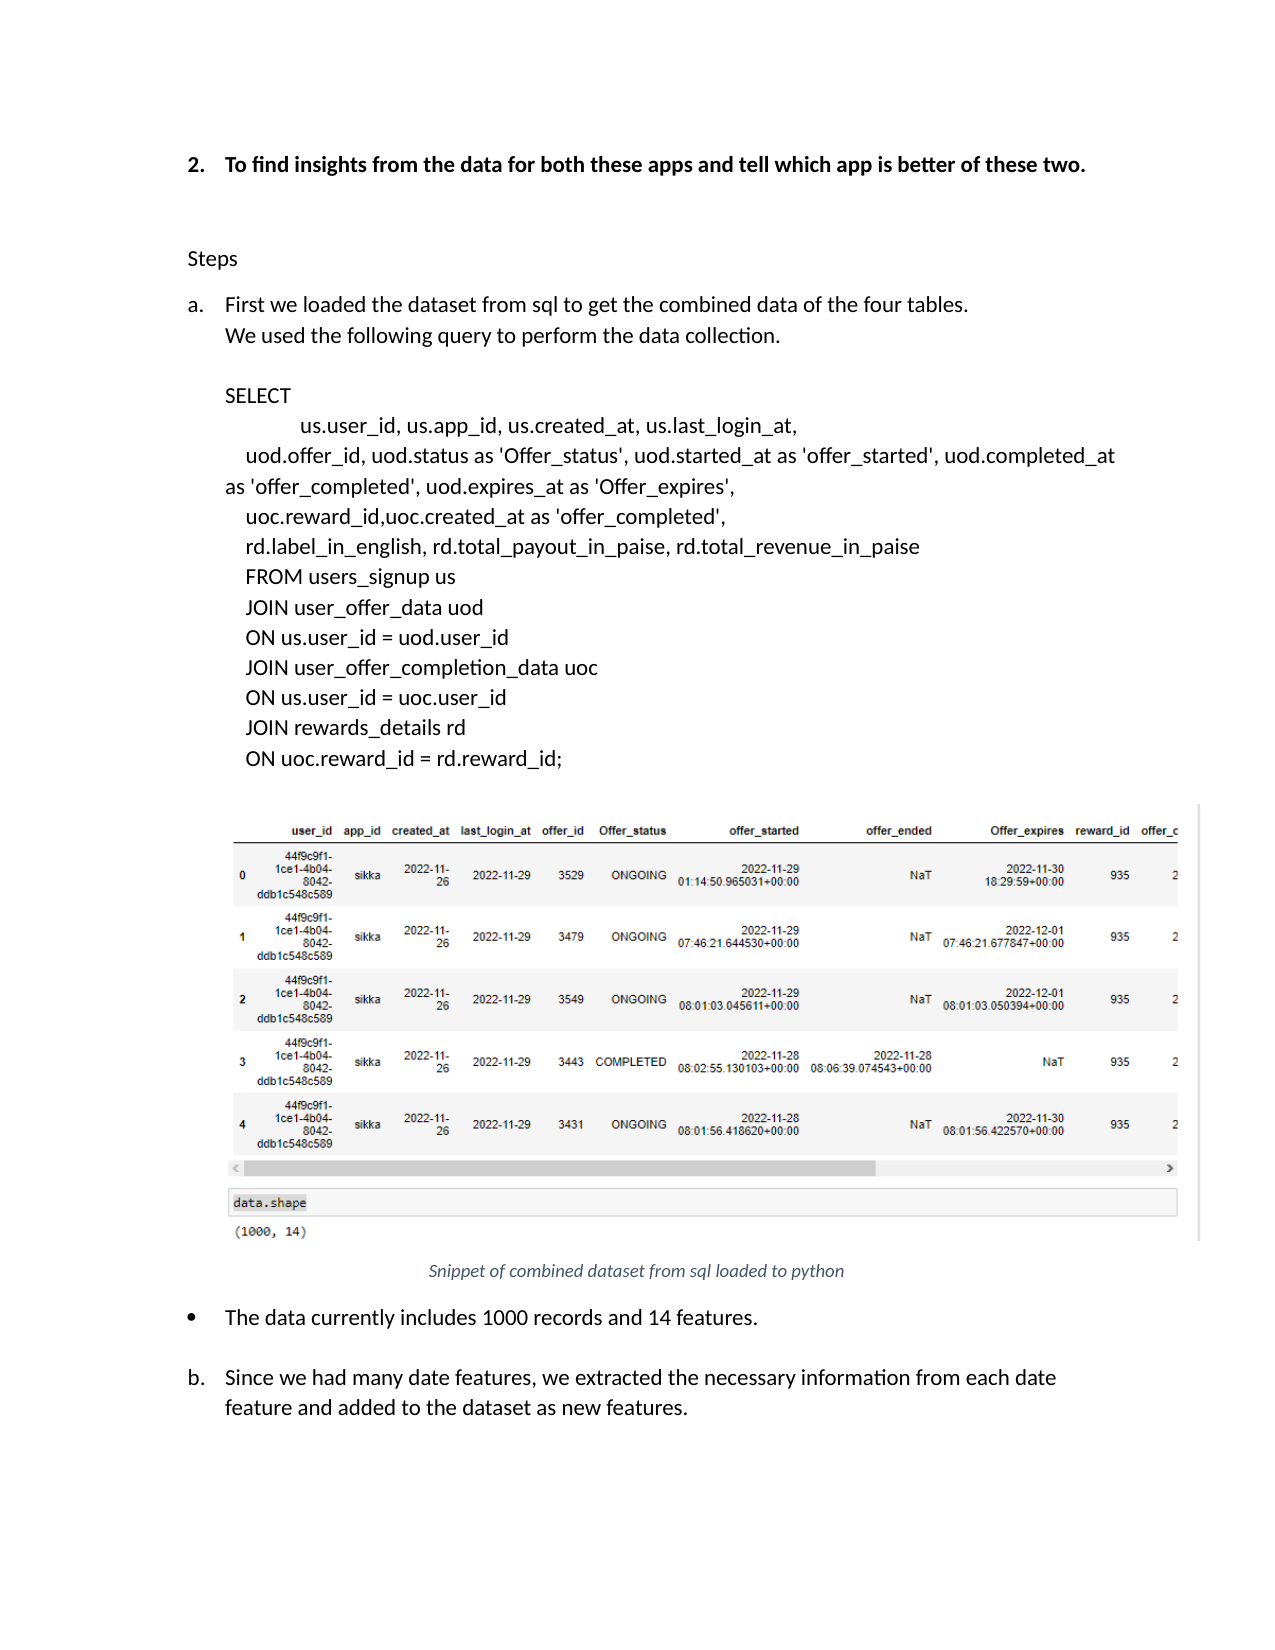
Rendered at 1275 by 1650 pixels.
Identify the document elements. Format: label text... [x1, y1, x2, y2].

list JOIN rewards_details rd [225, 713, 1125, 742]
list ON us.user_id = uoc.user_id [225, 683, 1125, 711]
list JOIN user_offer_data uod [225, 593, 1125, 621]
list First we loaded the dataset from sql to get the combined data of the four tables. [187, 291, 1125, 319]
text Steps [187, 244, 1125, 272]
list uoc.reward_id,uoc.created_at as 'offer_completed', [225, 502, 1125, 530]
list ON uoc.reward_id = rd.reward_id; [225, 744, 1125, 772]
list To find insights from the data for both these apps and tell which app is better of these two. [187, 150, 1125, 178]
list SELECT [225, 381, 1125, 409]
list uod.offer_id, uod.status as 'Offer_status', uod.started_at as 'offer_started', uod.completed_at as 'offer_completed', uod.expires_at as 'Offer_expires', [225, 442, 1125, 500]
list rd.label_in_english, rd.total_payout_in_paise, rd.total_revenue_in_paise [225, 532, 1125, 560]
list us.user_id, us.app_id, us.created_at, us.last_login_at, [225, 411, 1125, 439]
list FROM users_signup us [225, 562, 1125, 591]
list ON us.user_id = uod.user_id [225, 623, 1125, 651]
picture [225, 804, 1200, 1241]
list We used the following query to perform the data collection. [225, 321, 1125, 349]
list Since we had many date features, we extracted the necessary information from each date feature and added to the dataset as new features. [187, 1363, 1125, 1422]
list JOIN user_offer_completion_data uoc [225, 653, 1125, 681]
list The data currently includes 1000 records and 14 features. [187, 1303, 1125, 1331]
text Snippet of combined dataset from sql loaded to python [150, 1259, 1125, 1282]
